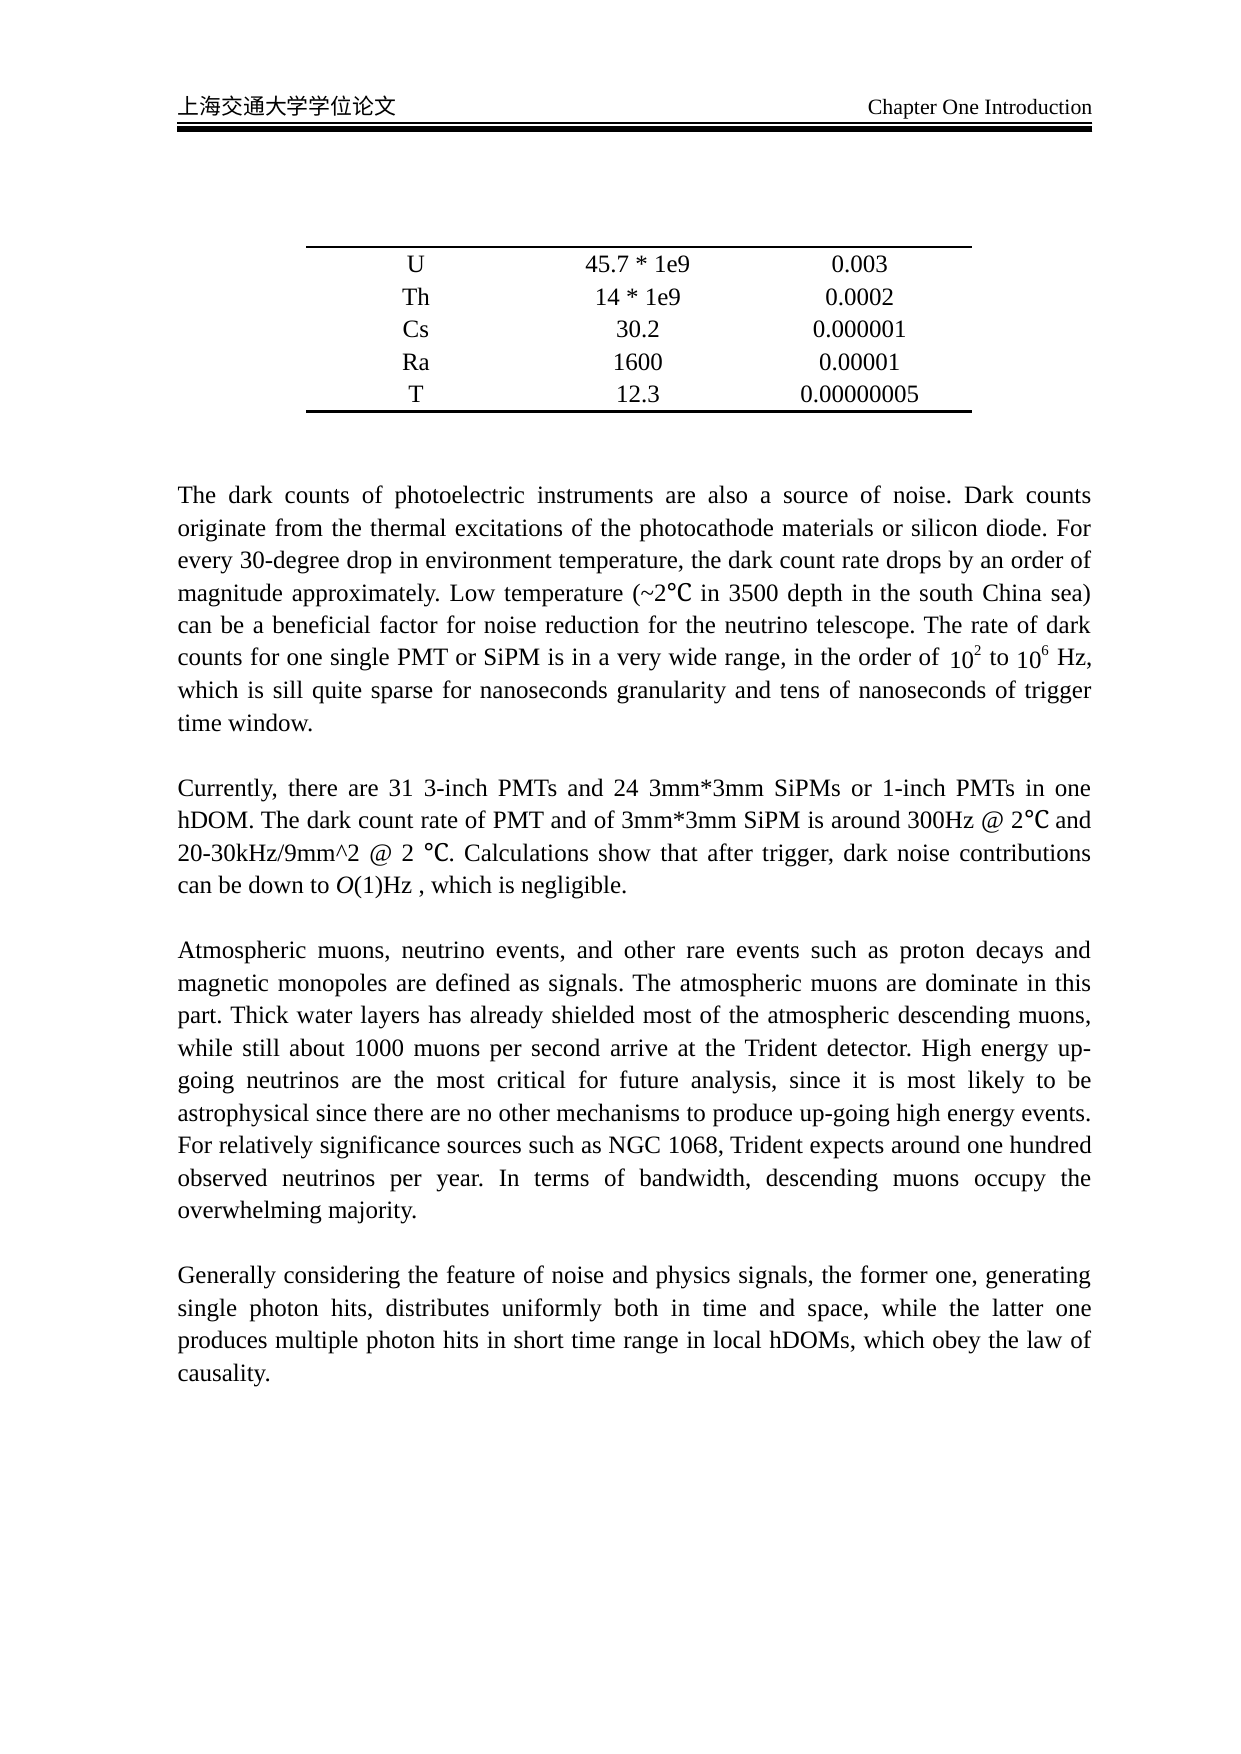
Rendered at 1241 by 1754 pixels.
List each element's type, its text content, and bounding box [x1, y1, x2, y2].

text Generally considering the feature of noise and physics signals, the former one, generating single photon hits, distributes uniformly both in time and space, while the latter one produces multiple photon hits in short time range in local hDOMs, which obey the law of causality. [177, 1258, 1092, 1388]
text The dark counts of photoelectric instruments are also a source of noise. Dark counts originate from the thermal excitations of the photocathode materials or silicon diode. For every 30-degree drop in environment temperature, the dark count rate drops by an order of magnitude approximately. Low temperature (~2℃ in 3500 depth in the south China sea) can be a beneficial factor for noise reduction for the neutrino telescope. The rate of dark counts for one single PMT or SiPM is in a very wide range, in the order of to Hz, which is sill quite sparse for nanoseconds granularity and tens of nanoseconds of trigger time window. [177, 478, 1092, 738]
text Currently, there are 31 3-inch PMTs and 24 3mm*3mm SiPMs or 1-inch PMTs in one hDOM. The dark count rate of PMT and of 3mm*3mm SiPM is around 300Hz @ 2℃ and 20-30kHz/9mm^2 @ 2 ℃. Calculations show that after trigger, dark noise contributions can be down to O(1)Hz , which is negligible. [177, 771, 1092, 901]
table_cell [528, 248, 750, 410]
text Atmospheric muons, neutrino events, and other rare events such as proton decays and magnetic monopoles are defined as signals. The atmospheric muons are dominate in this part. Thick water layers has already shielded most of the atmospheric descending muons, while still about 1000 muons per second arrive at the Trident detector. High energy up-going neutrinos are the most critical for future analysis, since it is most likely to be astrophysical since there are no other mechanisms to produce up-going high energy events. For relatively significance sources such as NGC 1068, Trident expects around one hundred observed neutrinos per year. In terms of bandwidth, descending muons occupy the overwhelming majority. [177, 933, 1092, 1226]
table_cell K-40 U Th Cs Ra T [306, 248, 528, 410]
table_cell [750, 248, 972, 410]
